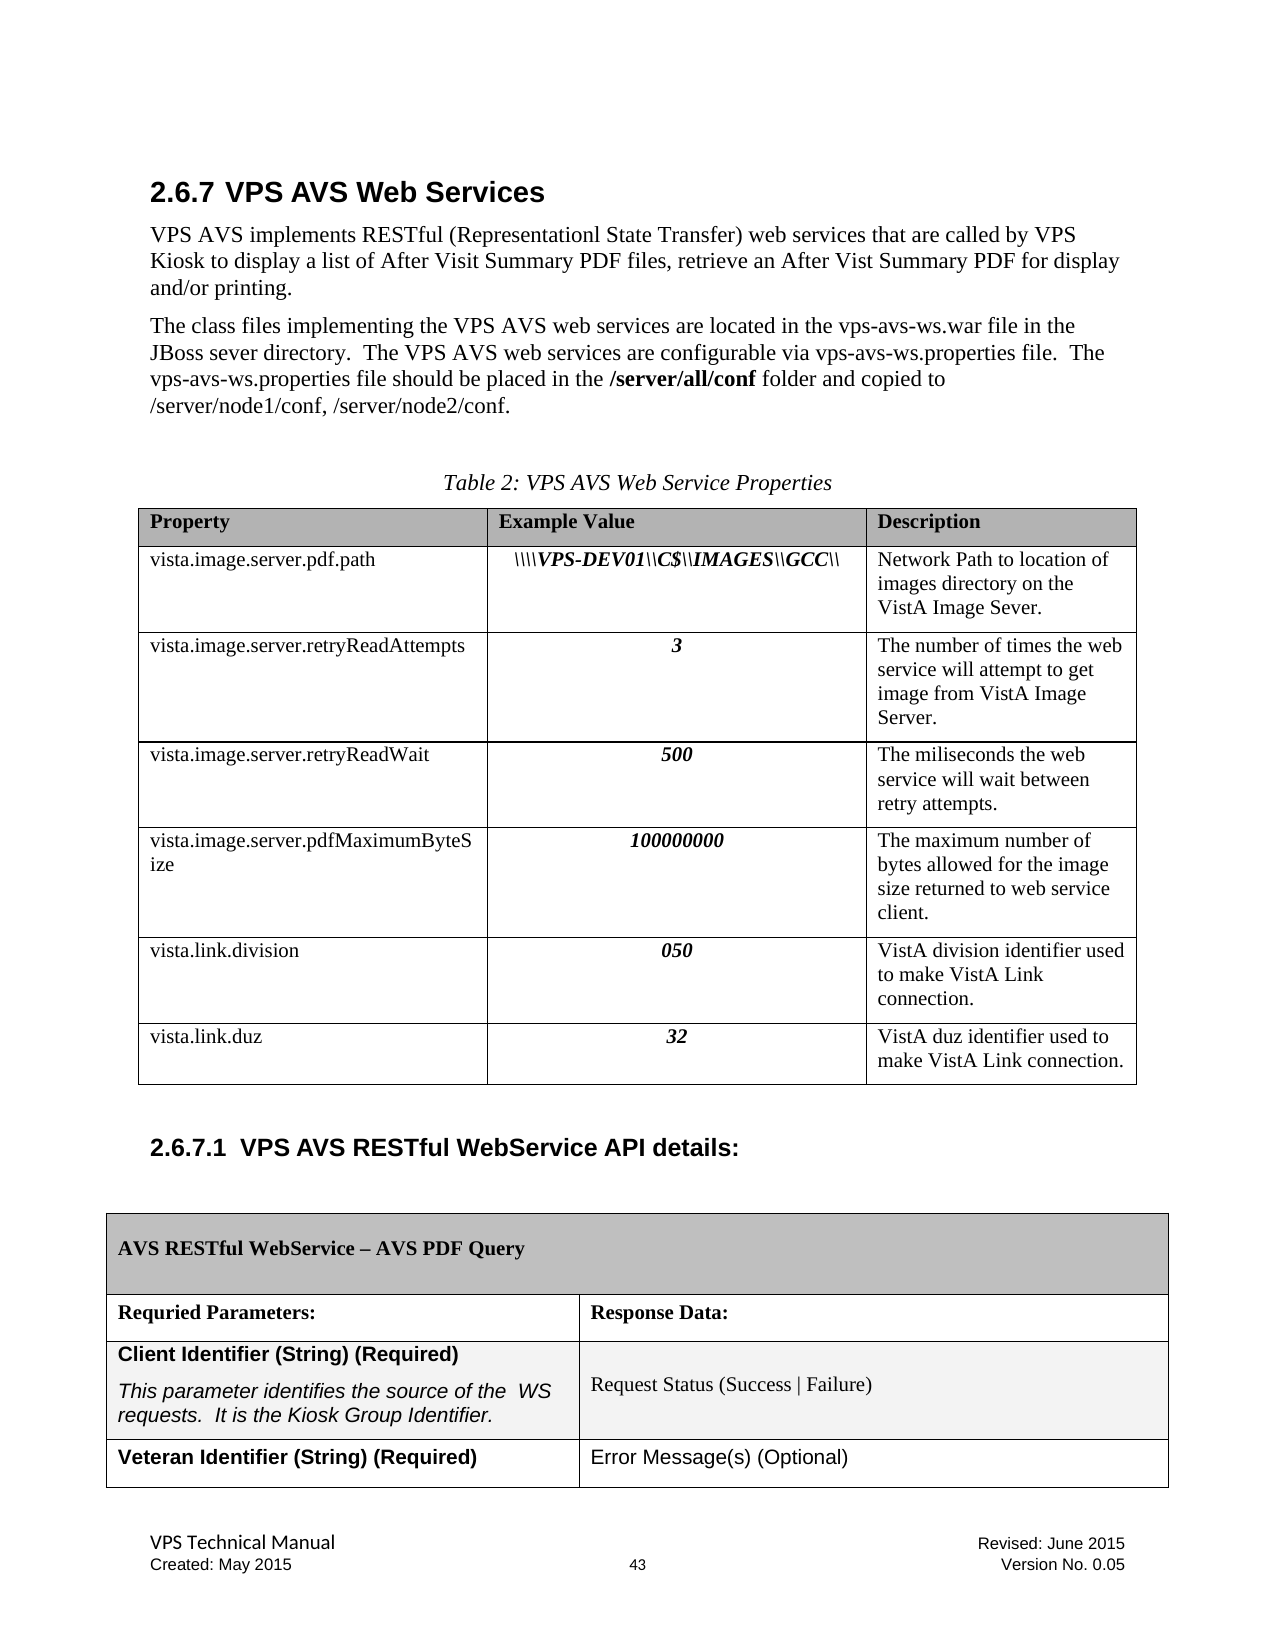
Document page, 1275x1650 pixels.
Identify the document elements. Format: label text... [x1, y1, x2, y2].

subtitle VPS AVS Web Services [150, 175, 1125, 208]
table_cell Response Data: [580, 1295, 1168, 1341]
table_cell The miliseconds the web service will wait between retry attempts. [867, 743, 1136, 827]
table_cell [107, 1440, 579, 1487]
table_cell 3 [488, 633, 866, 741]
table_header AVS RESTful WebService – AVS PDF Query [107, 1214, 1168, 1294]
table_cell vista.image.server.pdf.path [139, 547, 487, 632]
table_cell \\\\VPS-DEV01\\C$\\IMAGES\\GCC\\ [488, 547, 866, 632]
table_cell vista.image.server.retryReadAttempts [139, 633, 487, 741]
table_cell 32 [488, 1024, 866, 1084]
table_cell Network Path to location of images directory on the VistA Image Sever. [867, 547, 1136, 632]
table_cell VistA duz identifier used to make VistA Link connection. [867, 1024, 1136, 1084]
table_cell Request Status (Success | Failure) [580, 1342, 1168, 1439]
table_cell 050 [488, 938, 866, 1023]
table_header Description [867, 509, 1136, 546]
text VPS AVS implements RESTful (Representationl State Transfer) web services that are called by VPS Kiosk to display a list of After Visit Summary PDF files, retrieve an After Vist Summary PDF for display and/or printing. [150, 221, 1125, 300]
table_cell Error Message(s) (Optional) [580, 1440, 1168, 1487]
table_header Example Value [488, 509, 866, 546]
table_cell vista.link.division [139, 938, 487, 1023]
table_cell Client Identifier (String) (Required) This parameter identifies the source of the WS requests. It is the Kiosk Group Identifier. [107, 1342, 579, 1439]
subtitle VPS AVS RESTful WebService API details: [150, 1132, 1125, 1161]
table_cell The number of times the web service will attempt to get image from VistA Image Server. [867, 633, 1136, 741]
table_cell The maximum number of bytes allowed for the image size returned to web service client. [867, 828, 1136, 937]
table_cell Requried Parameters: [107, 1295, 579, 1341]
table_cell vista.link.duz [139, 1024, 487, 1084]
table_cell VistA division identifier used to make VistA Link connection. [867, 938, 1136, 1023]
text The class files implementing the VPS AVS web services are located in the vps-avs-ws.war file in the JBoss sever directory. The VPS AVS web services are configurable via vps-avs-ws.properties file. The vps-avs-ws.properties file should be placed in the /server/all/conf folder and copied to /server/node1/conf, /server/node2/conf. [150, 313, 1125, 418]
table_cell vista.image.server.retryReadWait [139, 743, 487, 827]
table_cell vista.image.server.pdfMaximumByteSize [139, 828, 487, 937]
table_cell 100000000 [488, 828, 866, 937]
table_header Property [139, 509, 487, 546]
table_cell 500 [488, 743, 866, 827]
